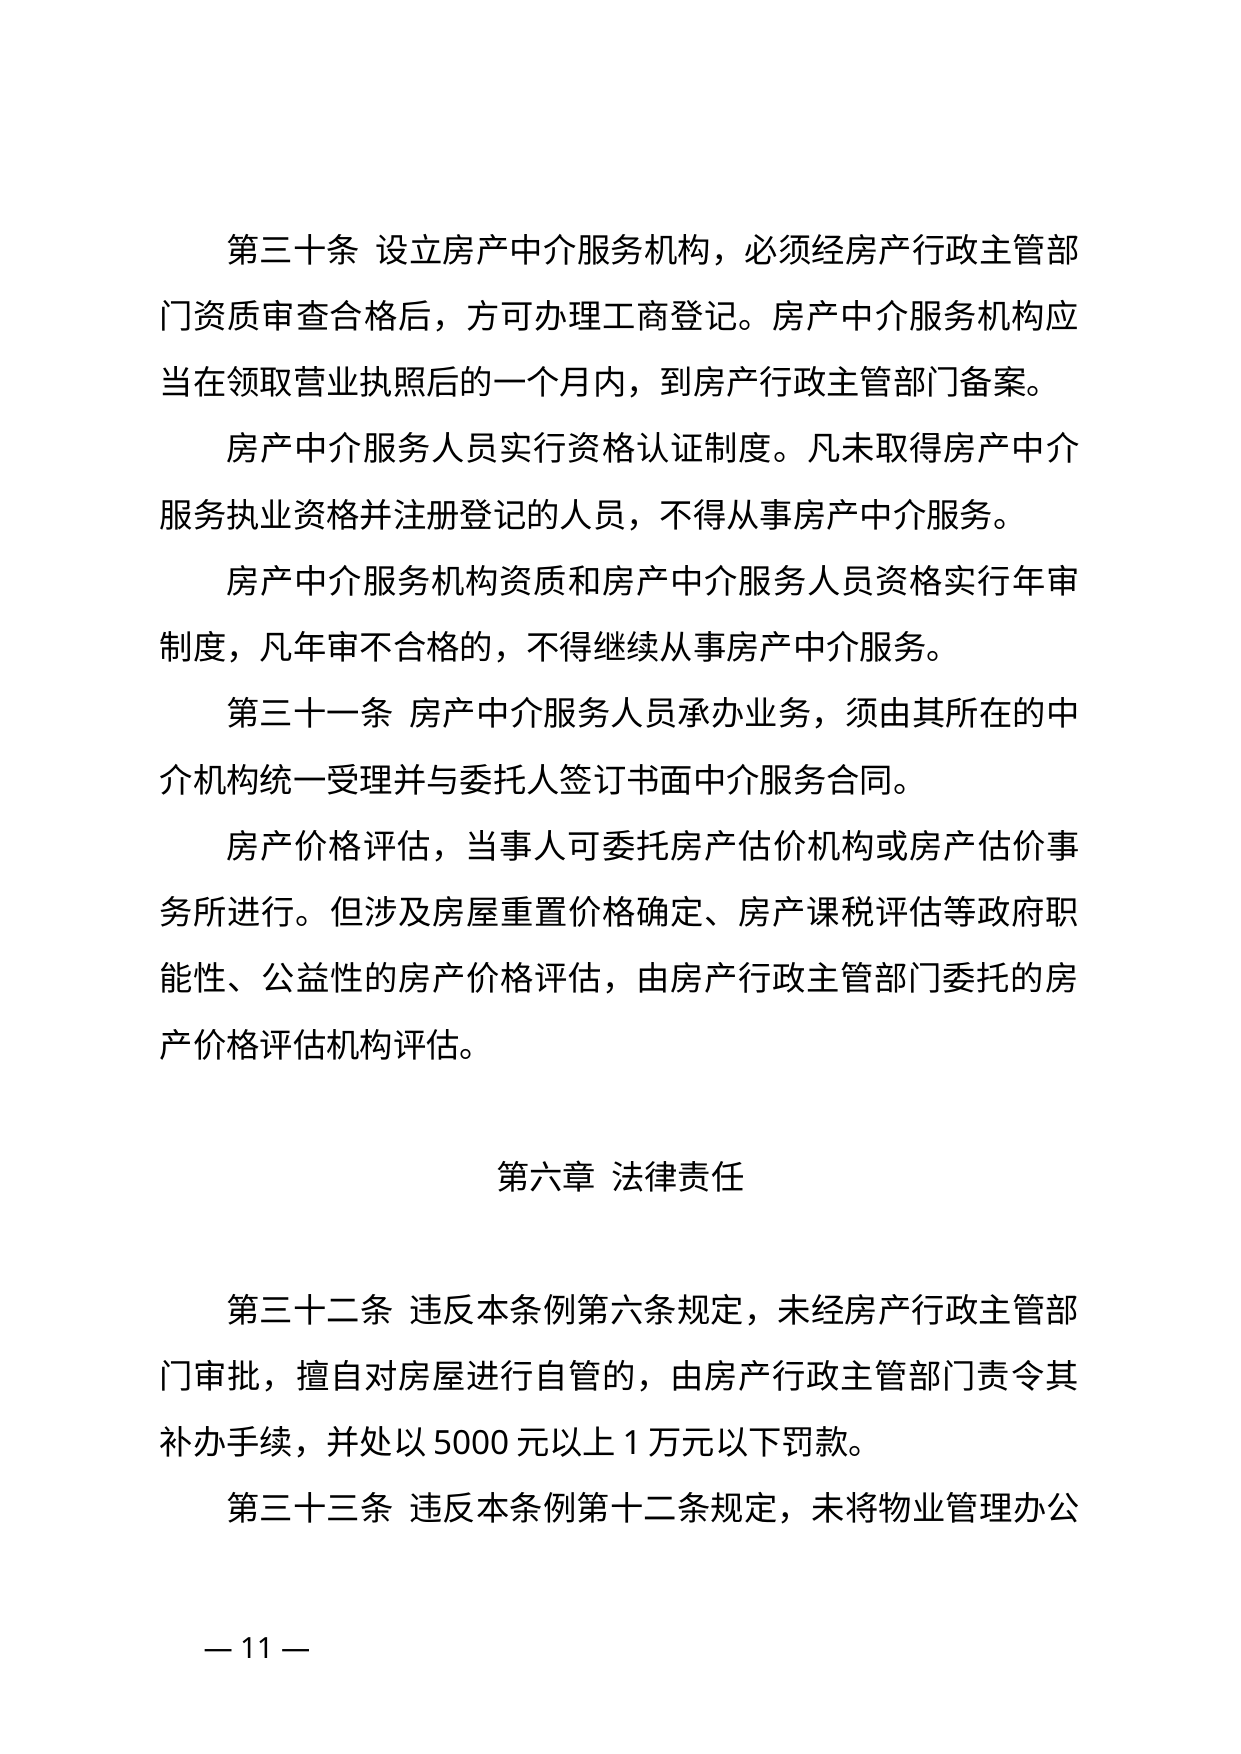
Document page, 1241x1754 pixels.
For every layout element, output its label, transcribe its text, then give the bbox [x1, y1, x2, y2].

text 房产中介服务机构资质和房产中介服务人员资格实行年审制度，凡年审不合格的，不得继续从事房产中介服务。 [159, 546, 1081, 678]
text 房产中介服务人员实行资格认证制度。凡未取得房产中介服务执业资格并注册登记的人员，不得从事房产中介服务。 [159, 413, 1081, 546]
subtitle 第六章 法律责任 [159, 1142, 1081, 1208]
text 第三十二条 违反本条例第六条规定，未经房产行政主管部门审批，擅自对房屋进行自管的，由房产行政主管部门责令其补办手续，并处以5000元以上1万元以下罚款。 [159, 1274, 1081, 1473]
text 第三十条 设立房产中介服务机构，必须经房产行政主管部门资质审查合格后，方可办理工商登记。房产中介服务机构应当在领取营业执照后的一个月内，到房产行政主管部门备案。 [159, 214, 1081, 413]
text 房产价格评估，当事人可委托房产估价机构或房产估价事务所进行。但涉及房屋重置价格确定、房产课税评估等政府职能性、公益性的房产价格评估，由房产行政主管部门委托的房产价格评估机构评估。 [159, 811, 1081, 1076]
text 第三十一条 房产中介服务人员承办业务，须由其所在的中介机构统一受理并与委托人签订书面中介服务合同。 [159, 678, 1081, 811]
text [159, 1473, 1081, 1539]
